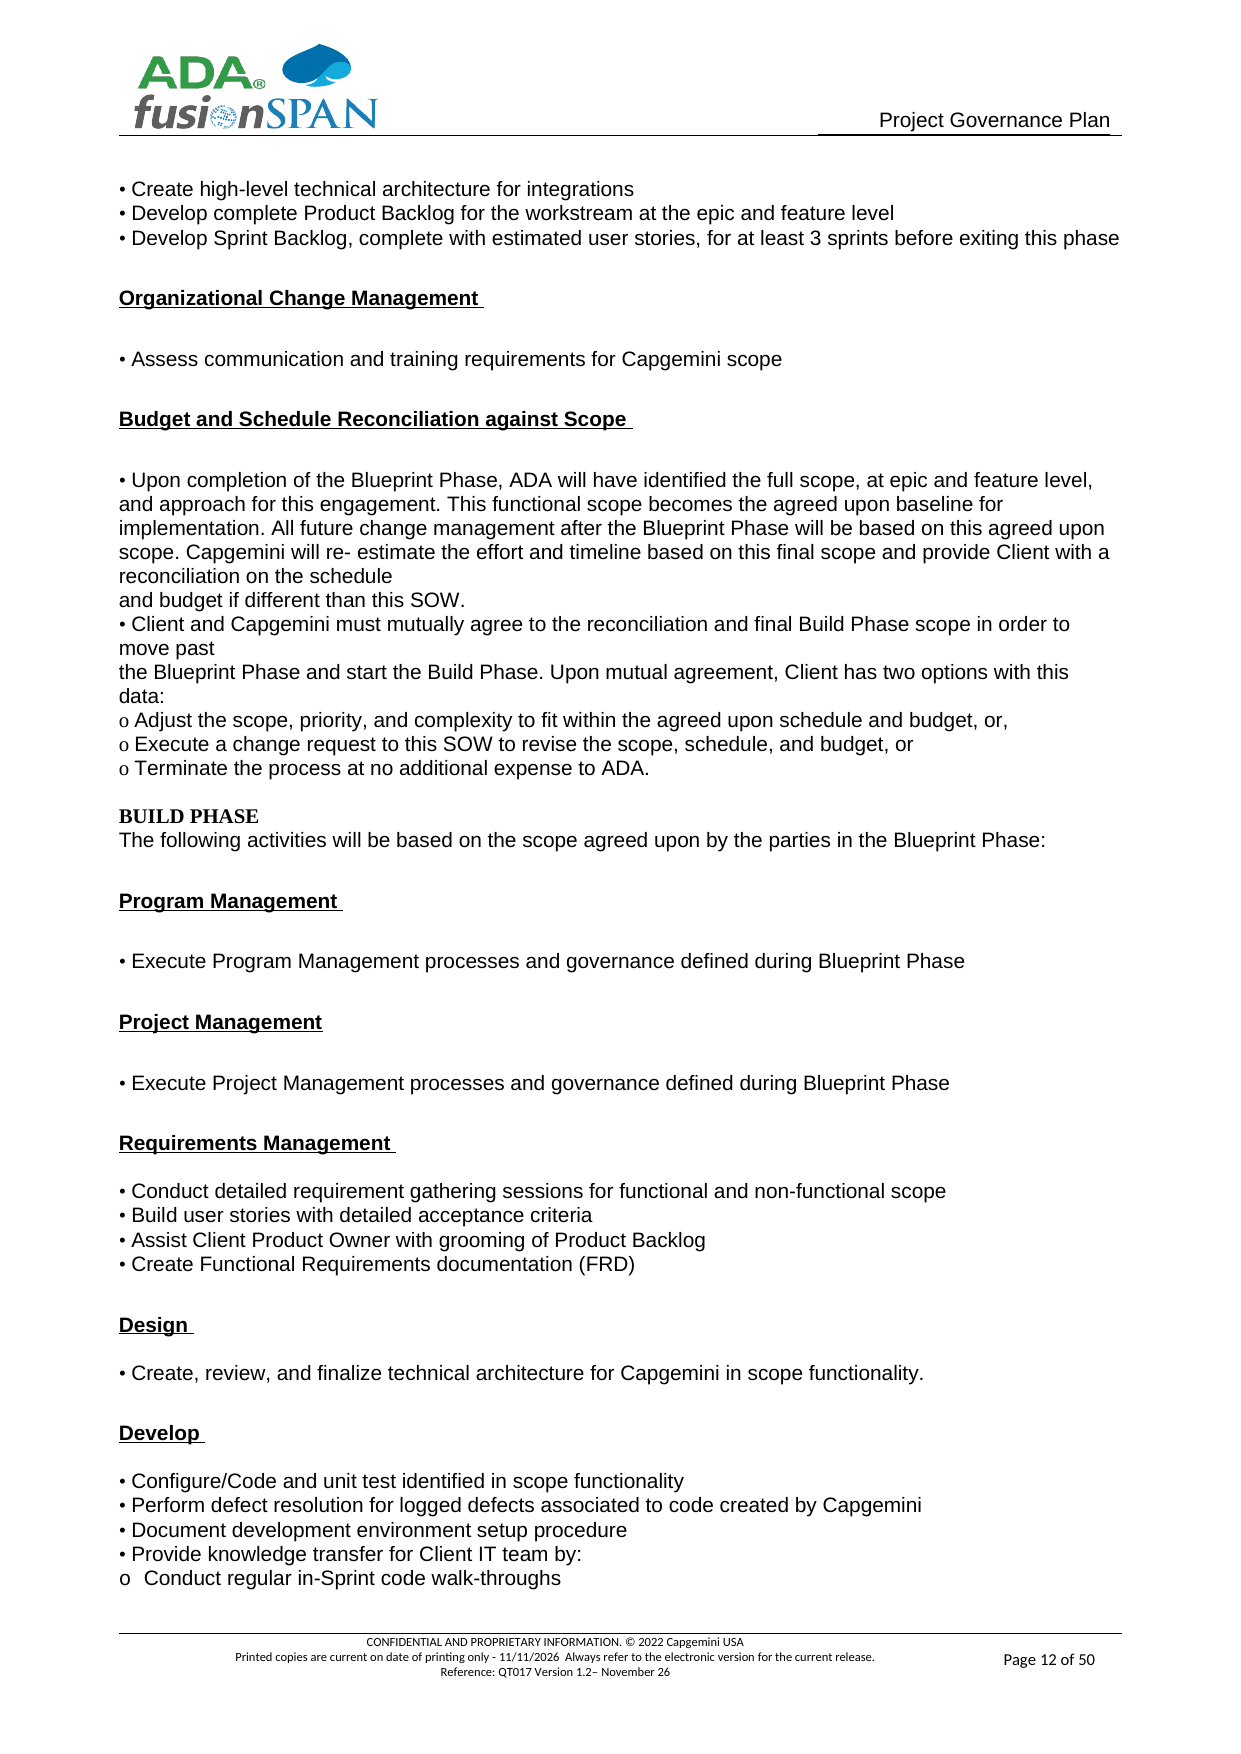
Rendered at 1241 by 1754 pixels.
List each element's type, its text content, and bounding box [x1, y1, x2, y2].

list Project Management [118, 1010, 1122, 1034]
list Program Management [118, 889, 1122, 913]
text • Configure/Code and unit test identified in scope functionality [118, 1469, 1122, 1493]
text • Document development environment setup procedure [118, 1517, 1122, 1542]
text o Adjust the scope, priority, and complexity to fit within the agreed upon schedule and budget, or, [118, 708, 1122, 732]
picture [134, 51, 379, 129]
text • Develop complete Product Backlog for the workstream at the epic and feature level [118, 201, 1122, 225]
text • Conduct detailed requirement gathering sessions for functional and non-functional scope [118, 1179, 1122, 1203]
text The following activities will be based on the scope agreed upon by the parties in the Blueprint Phase: [118, 828, 1122, 852]
list Develop [118, 1421, 1122, 1445]
text • Create Functional Requirements documentation (FRD) [118, 1252, 1122, 1276]
text o Conduct regular in-Sprint code walk-throughs [118, 1566, 1122, 1592]
list Organizational Change Management [118, 286, 1122, 310]
text • Provide knowledge transfer for Client IT team by: [118, 1542, 1122, 1566]
text o Terminate the process at no additional expense to ADA. [118, 756, 1122, 780]
text • Create high-level technical architecture for integrations [118, 177, 1122, 201]
text • Assess communication and training requirements for Capgemini scope [118, 346, 1122, 371]
text o Execute a change request to this SOW to revise the scope, schedule, and budget, or [118, 732, 1122, 756]
text • Create, review, and finalize technical architecture for Capgemini in scope functionality. [118, 1360, 1122, 1384]
text the Blueprint Phase and start the Build Phase. Upon mutual agreement, Client has two options with this data: [118, 660, 1122, 708]
text • Build user stories with detailed acceptance criteria [118, 1203, 1122, 1227]
text BUILD PHASE [118, 804, 1122, 828]
text • Develop Sprint Backlog, complete with estimated user stories, for at least 3 sprints before exiting this phase [118, 225, 1122, 249]
list Budget and Schedule Reconciliation against Scope [118, 407, 1122, 431]
text • Perform defect resolution for logged defects associated to code created by Capgemini [118, 1493, 1122, 1517]
text • Execute Project Management processes and governance defined during Blueprint Phase [118, 1070, 1122, 1094]
list Requirements Management [118, 1131, 1122, 1155]
text • Execute Program Management processes and governance defined during Blueprint Phase [118, 949, 1122, 973]
text • Upon completion of the Blueprint Phase, ADA will have identified the full scope, at epic and feature level, and approach for this engagement. This functional scope becomes the agreed upon baseline for implementation. All future change management after the Blueprint Phase will be based on this agreed upon scope. Capgemini will re- estimate the effort and timeline based on this final scope and provide Client with a reconciliation on the schedule [118, 468, 1122, 588]
text • Client and Capgemini must mutually agree to the reconciliation and final Build Phase scope in order to move past [118, 612, 1122, 660]
text and budget if different than this SOW. [118, 588, 1122, 612]
list Design [118, 1312, 1122, 1336]
text • Assist Client Product Owner with grooming of Product Backlog [118, 1227, 1122, 1252]
